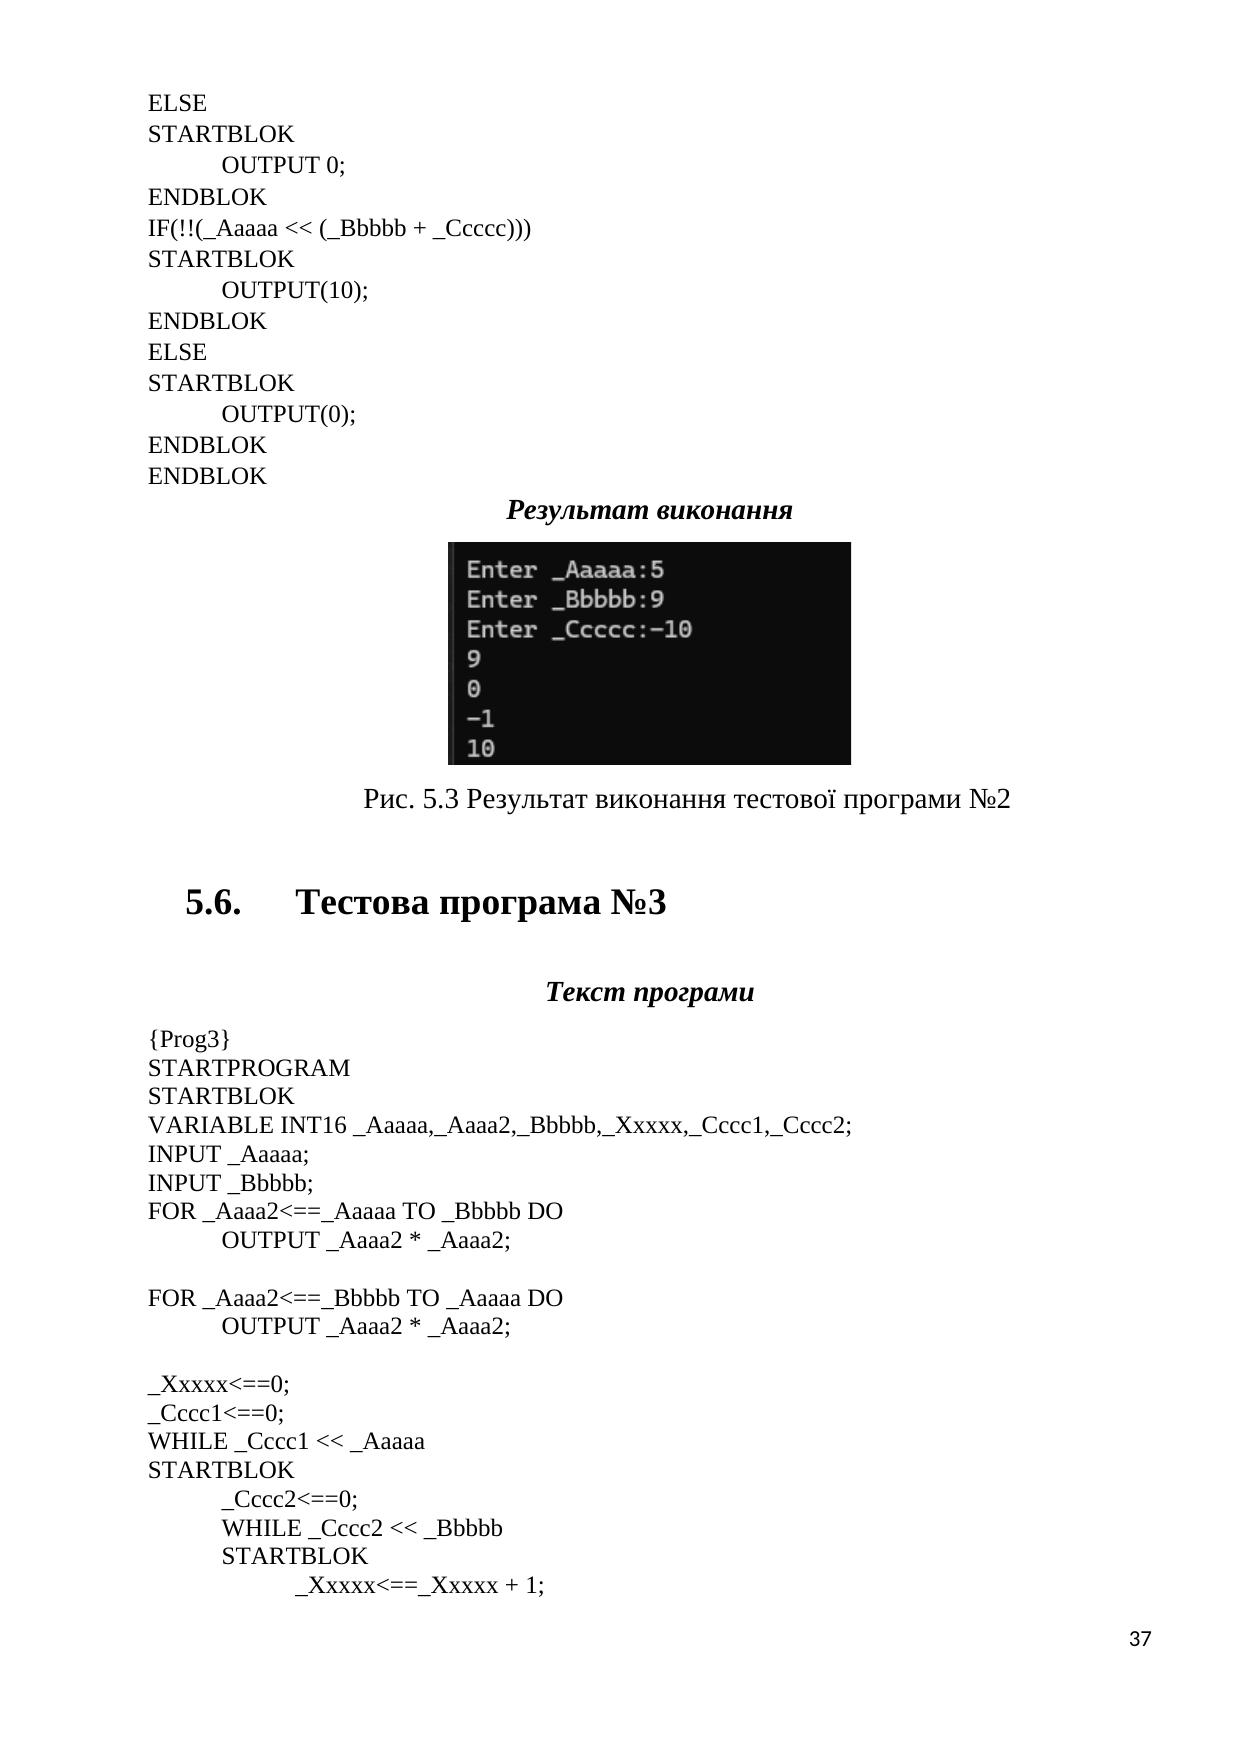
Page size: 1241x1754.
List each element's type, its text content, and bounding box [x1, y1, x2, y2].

text STARTBLOK [148, 119, 1152, 148]
text OUTPUT(0); [148, 399, 1152, 428]
text INPUT _Aaaaa; [148, 1139, 1152, 1168]
text _Cccc2<==0; [148, 1484, 1152, 1513]
text ENDBLOK [148, 461, 1152, 490]
text FOR _Aaaa2<==_Bbbbb TO _Aaaaa DO [148, 1283, 1152, 1311]
text ENDBLOK [148, 182, 1152, 210]
text ENDBLOK [148, 306, 1152, 334]
text _Xxxxx<==_Xxxxx + 1; [148, 1570, 1152, 1599]
text Результат виконання [148, 492, 1152, 526]
text FOR _Aaaa2<==_Aaaaa TO _Bbbbb DO [148, 1196, 1152, 1225]
text Рис. 5.3 Результат виконання тестової програми №2 [223, 781, 1152, 814]
text STARTBLOK [148, 244, 1152, 272]
text Текст програми [148, 974, 1152, 1007]
text {Prog3} [148, 1024, 1152, 1053]
text STARTBLOK [148, 1081, 1152, 1110]
text INPUT _Bbbbb; [148, 1168, 1152, 1196]
text WHILE _Cccc2 << _Bbbbb [148, 1513, 1152, 1541]
text ENDBLOK [148, 430, 1152, 459]
text _Xxxxx<==0; [148, 1369, 1152, 1398]
text STARTBLOK [148, 1455, 1152, 1484]
text STARTPROGRAM [148, 1053, 1152, 1081]
text OUTPUT(10); [148, 275, 1152, 303]
text OUTPUT _Aaaa2 * _Aaaa2; [148, 1225, 1152, 1254]
text _Cccc1<==0; [148, 1398, 1152, 1426]
text OUTPUT _Aaaa2 * _Aaaa2; [148, 1311, 1152, 1340]
text VARIABLE INT16 _Aaaaa,_Aaaa2,_Bbbbb,_Xxxxx,_Cccc1,_Cccc2; [148, 1110, 1152, 1139]
text STARTBLOK [148, 368, 1152, 397]
text WHILE _Cccc1 << _Aaaaa [148, 1426, 1152, 1455]
text ELSE [148, 337, 1152, 366]
text OUTPUT 0; [148, 151, 1152, 179]
text Тестова програма №3 [185, 879, 1152, 922]
text STARTBLOK [148, 1541, 1152, 1570]
text IF(!!(_Aaaaa << (_Bbbbb + _Ccccc))) [148, 213, 1152, 241]
picture [448, 542, 852, 765]
text ELSE [148, 88, 1152, 117]
